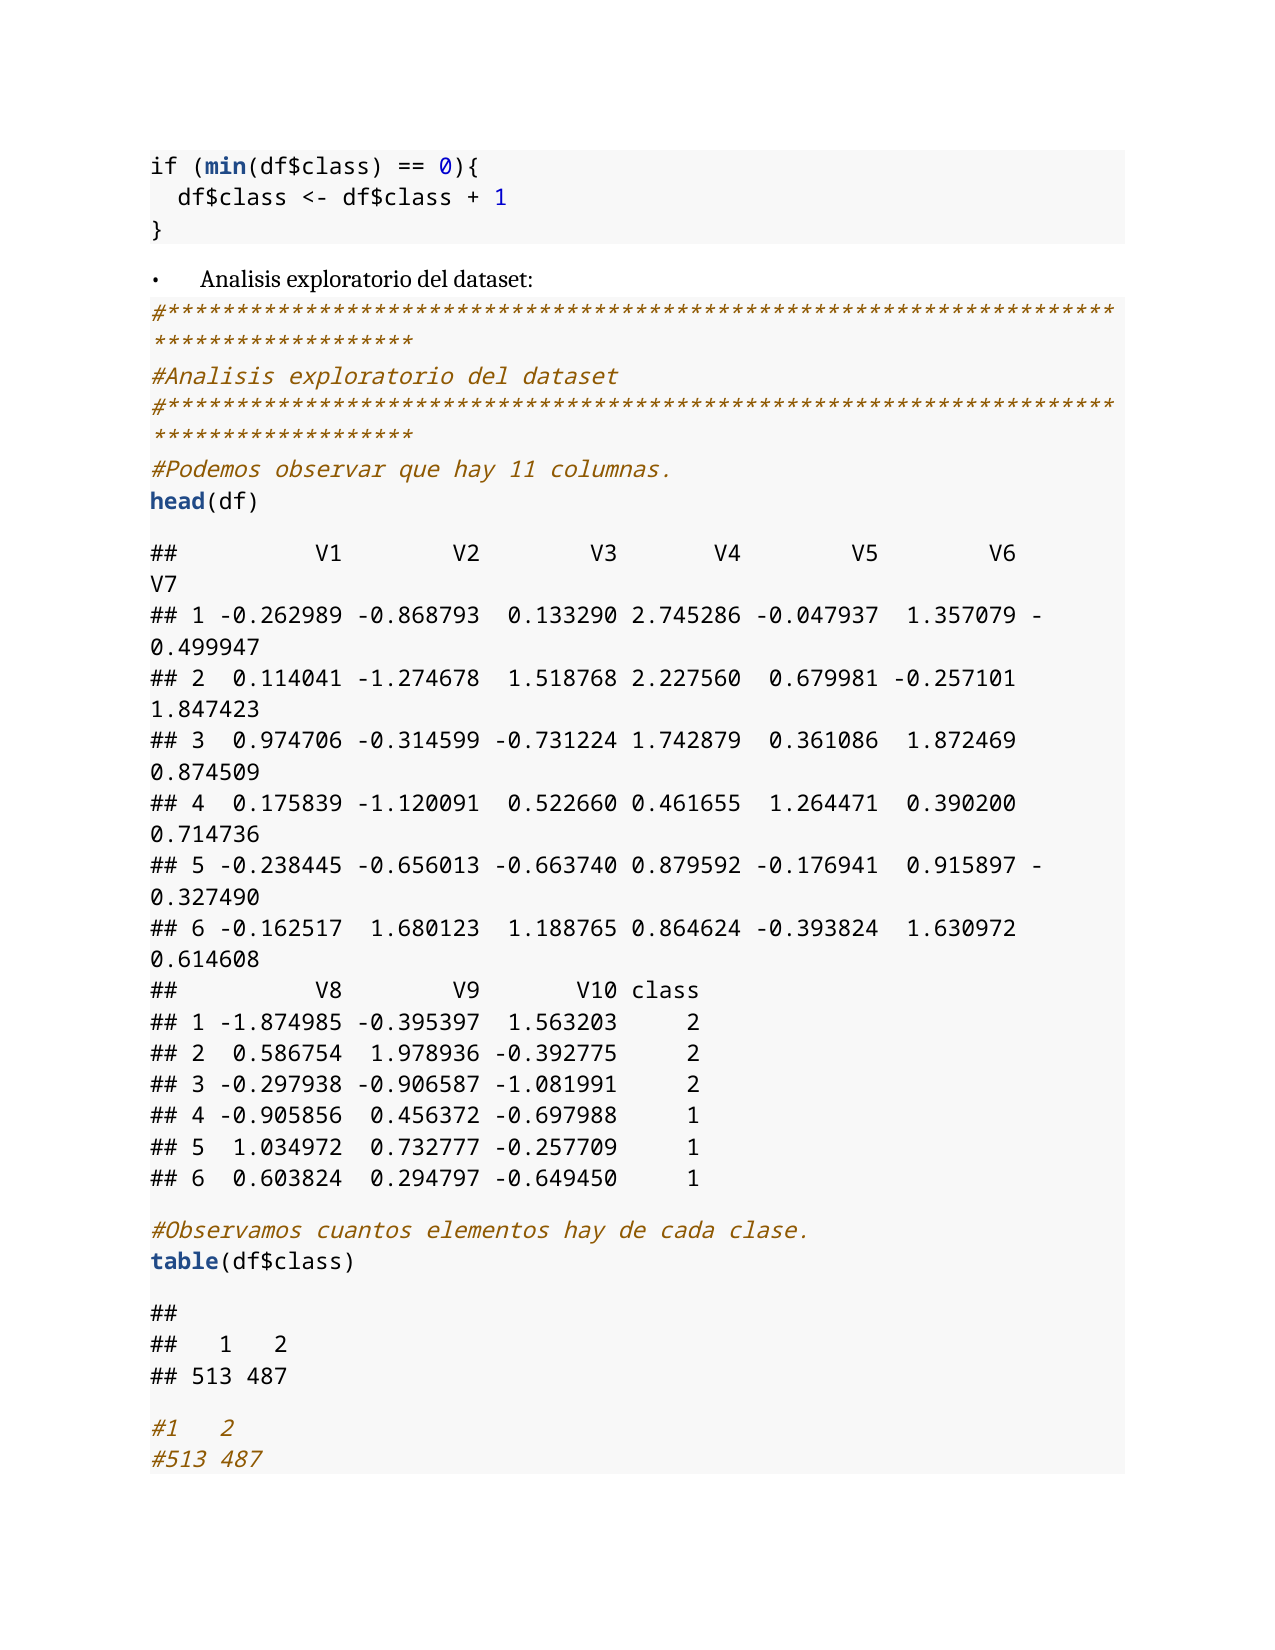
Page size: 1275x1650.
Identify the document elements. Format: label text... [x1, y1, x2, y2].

text #Observamos cuantos elementos hay de cada clase. table(df$class) [356, 1214, 1125, 1276]
text ## V1 V2 V3 V4 V5 V6 V7 ## 1 -0.262989 -0.868793 0.133290 2.745286 -0.047937 1.357079 -0.499947 ## 2 0.114041 -1.274678 1.518768 2.227560 0.679981 -0.257101 1.847423 ## 3 0.974706 -0.314599 -0.731224 1.742879 0.361086 1.872469 0.874509 ## 4 0.175839 -1.120091 0.522660 0.461655 1.264471 0.390200 0.714736 ## 5 -0.238445 -0.656013 -0.663740 0.879592 -0.176941 0.915897 -0.327490 ## 6 -0.162517 1.680123 1.188765 0.864624 -0.393824 1.630972 0.614608 ## V8 V9 V10 class ## 1 -1.874985 -0.395397 1.563203 2 ## 2 0.586754 1.978936 -0.392775 2 ## 3 -0.297938 -0.906587 -1.081991 2 ## 4 -0.905856 0.456372 -0.697988 1 ## 5 1.034972 0.732777 -0.257709 1 ## 6 0.603824 0.294797 -0.649450 1 [150, 537, 1125, 1193]
text #**************************************************************************************** #Analisis exploratorio del dataset #**************************************************************************************** #Podemos observar que hay 11 columnas. head(df) [150, 297, 1125, 516]
text ## ## 1 2 ## 513 487 [150, 1297, 1125, 1391]
list Analisis exploratorio del dataset: [150, 264, 1125, 293]
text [150, 150, 1125, 244]
text #1 2 #513 487 #Grafico plot(df, main = name) [232, 1412, 1125, 1474]
